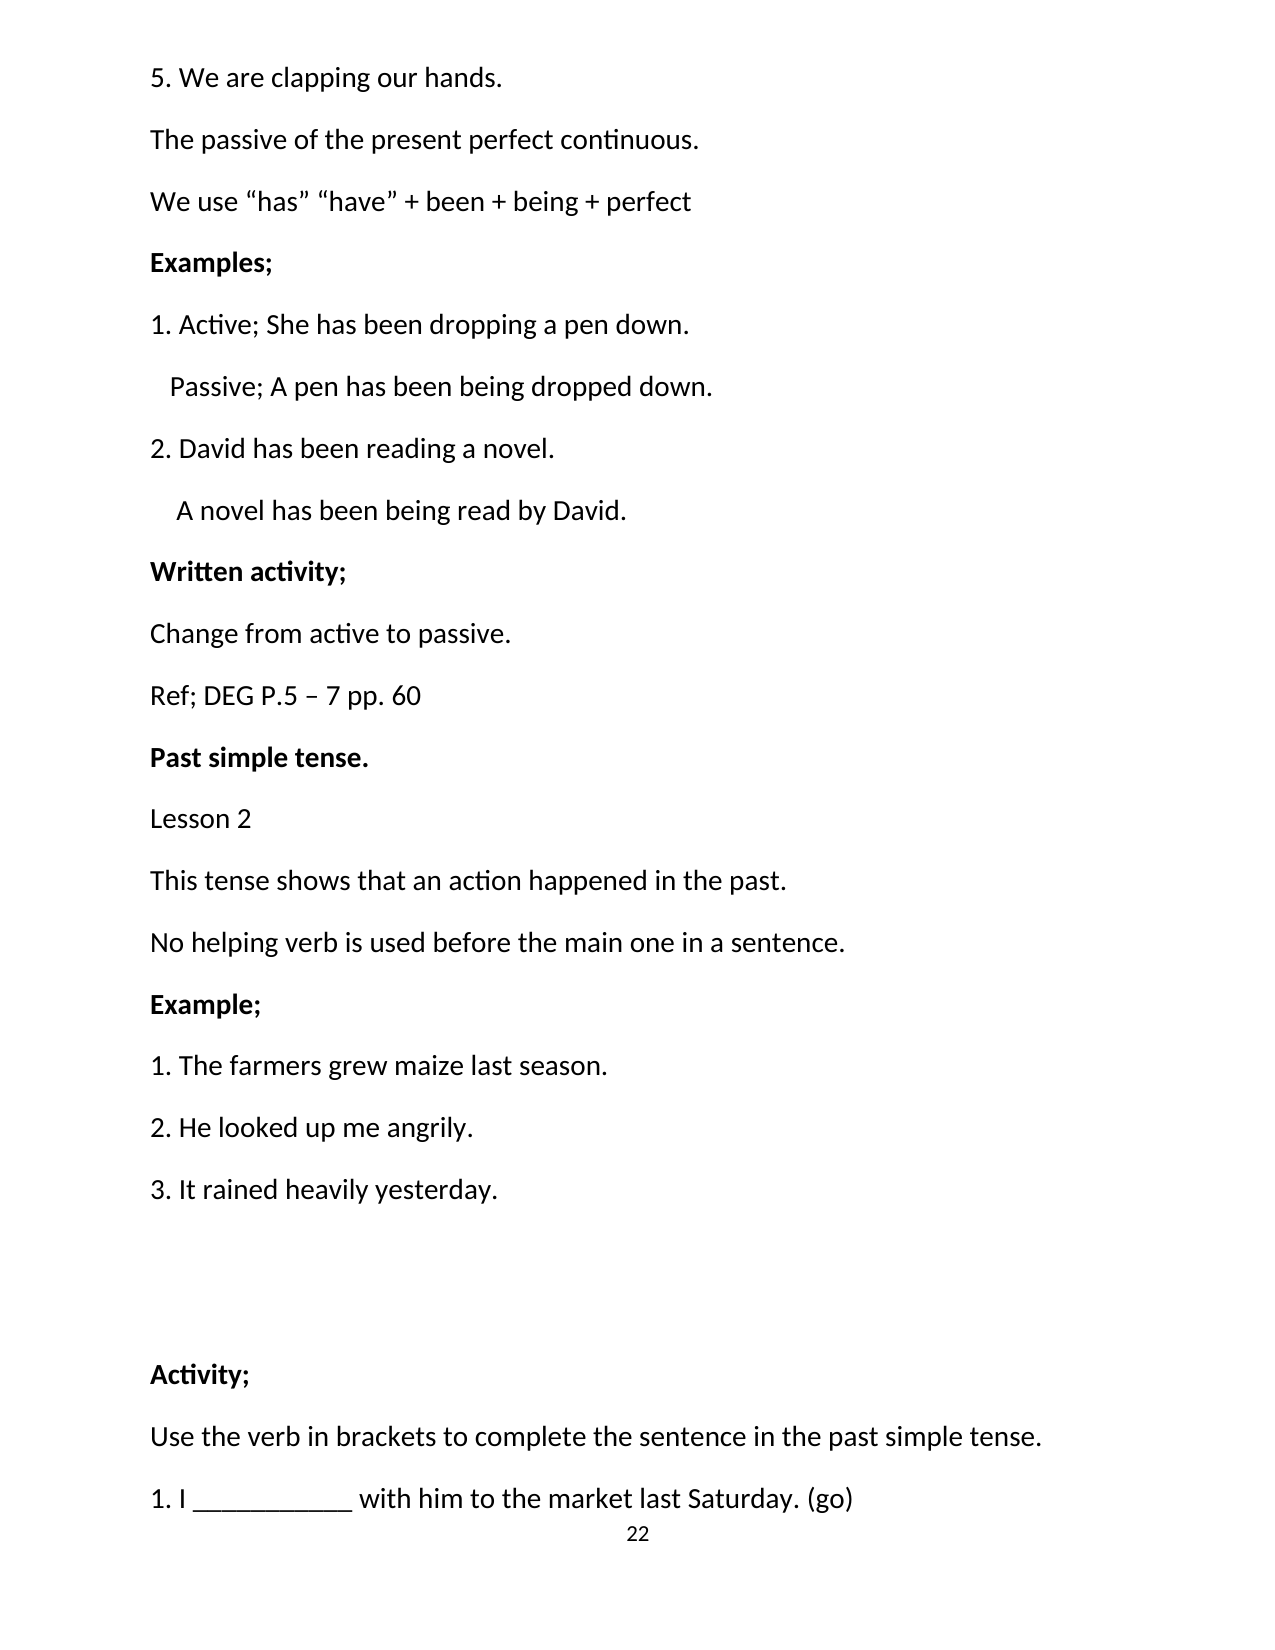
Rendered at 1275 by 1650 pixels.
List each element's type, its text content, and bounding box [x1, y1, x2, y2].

text 1. The farmers grew maize last season. [150, 1047, 1125, 1083]
text Ref; DEG P.5 – 7 pp. 60 [150, 677, 1125, 712]
text A novel has been being read by David. [150, 492, 1125, 527]
text 2. David has been reading a novel. [150, 430, 1125, 465]
text 3. It rained heavily yesterday. [150, 1171, 1125, 1207]
text 5. We are clapping our hands. [150, 59, 1125, 95]
text 1. I ___________ with him to the market last Saturday. (go) [150, 1480, 1125, 1516]
text 2. He looked up me angrily. [150, 1109, 1125, 1145]
text Lesson 2 [150, 800, 1125, 836]
text Passive; A pen has been being dropped down. [150, 368, 1125, 404]
text 1. Active; She has been dropping a pen down. [150, 306, 1125, 342]
text Activity; [150, 1356, 1125, 1392]
text We use “has” “have” + been + being + perfect [150, 183, 1125, 218]
text Change from active to passive. [150, 615, 1125, 651]
text Written activity; [150, 553, 1125, 589]
text Example; [150, 986, 1125, 1021]
text The passive of the present perfect continuous. [150, 121, 1125, 157]
text Use the verb in brackets to complete the sentence in the past simple tense. [150, 1418, 1125, 1454]
text Examples; [150, 244, 1125, 280]
text No helping verb is used before the main one in a sentence. [150, 924, 1125, 959]
text Past simple tense. [150, 739, 1125, 774]
text This tense shows that an action happened in the past. [150, 862, 1125, 898]
